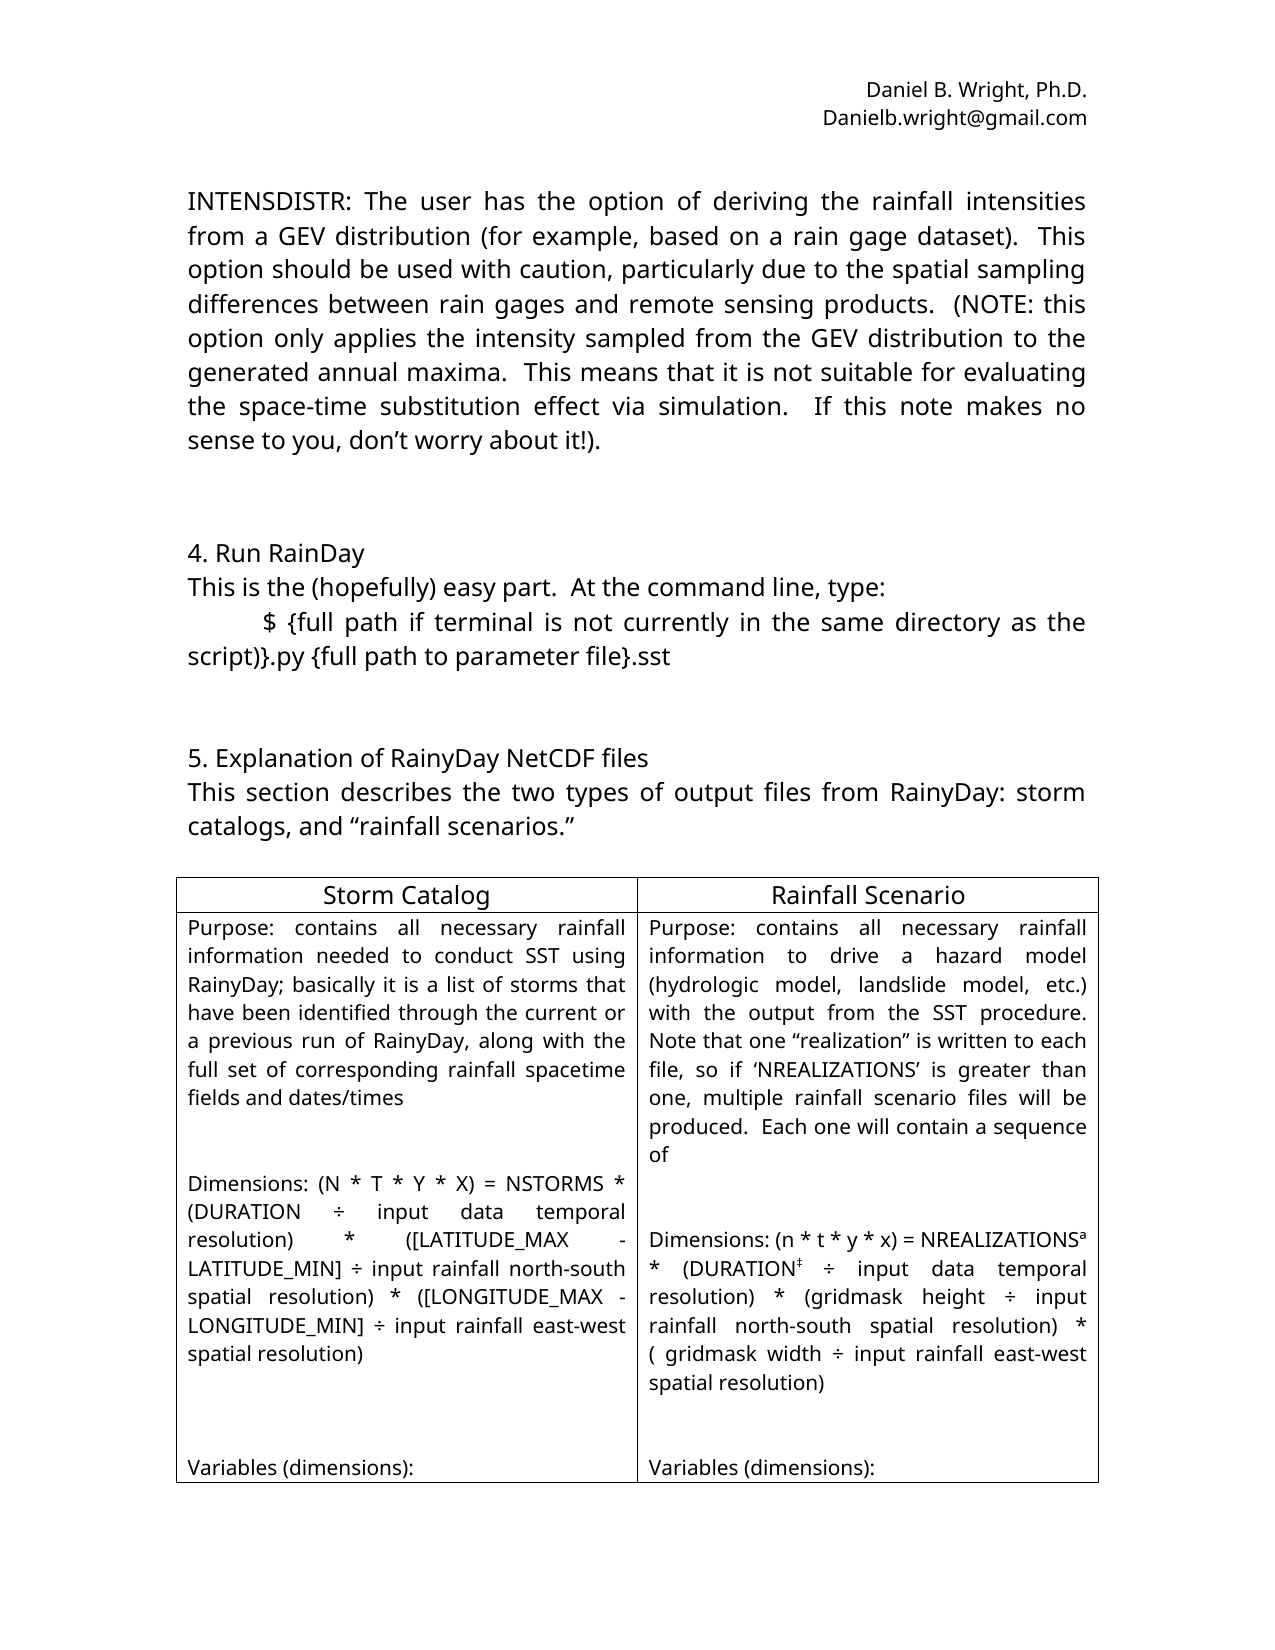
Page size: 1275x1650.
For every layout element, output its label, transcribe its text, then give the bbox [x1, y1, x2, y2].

text 5. Explanation of RainyDay NetCDF files [187, 740, 1087, 774]
text This section describes the two types of output files from RainyDay: storm catalogs, and “rainfall scenarios.” [187, 774, 1087, 843]
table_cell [177, 913, 637, 1482]
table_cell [638, 913, 1098, 1482]
text $ {full path if terminal is not currently in the same directory as the script)}.py {full path to parameter file}.sst [187, 604, 1087, 672]
text 4. Run RainDay [187, 536, 1087, 570]
table_header Rainfall Scenario [638, 878, 1098, 912]
table_header Storm Catalog [177, 878, 637, 912]
text This is the (hopefully) easy part. At the command line, type: [187, 570, 1087, 604]
text INTENSDISTR: The user has the option of deriving the rainfall intensities from a GEV distribution (for example, based on a rain gage dataset). This option should be used with caution, particularly due to the spatial sampling differences between rain gages and remote sensing products. (NOTE: this option only applies the intensity sampled from the GEV distribution to the generated annual maxima. This means that it is not suitable for evaluating the space-time substitution effect via simulation. If this note makes no sense to you, don’t worry about it!). [187, 184, 1087, 457]
